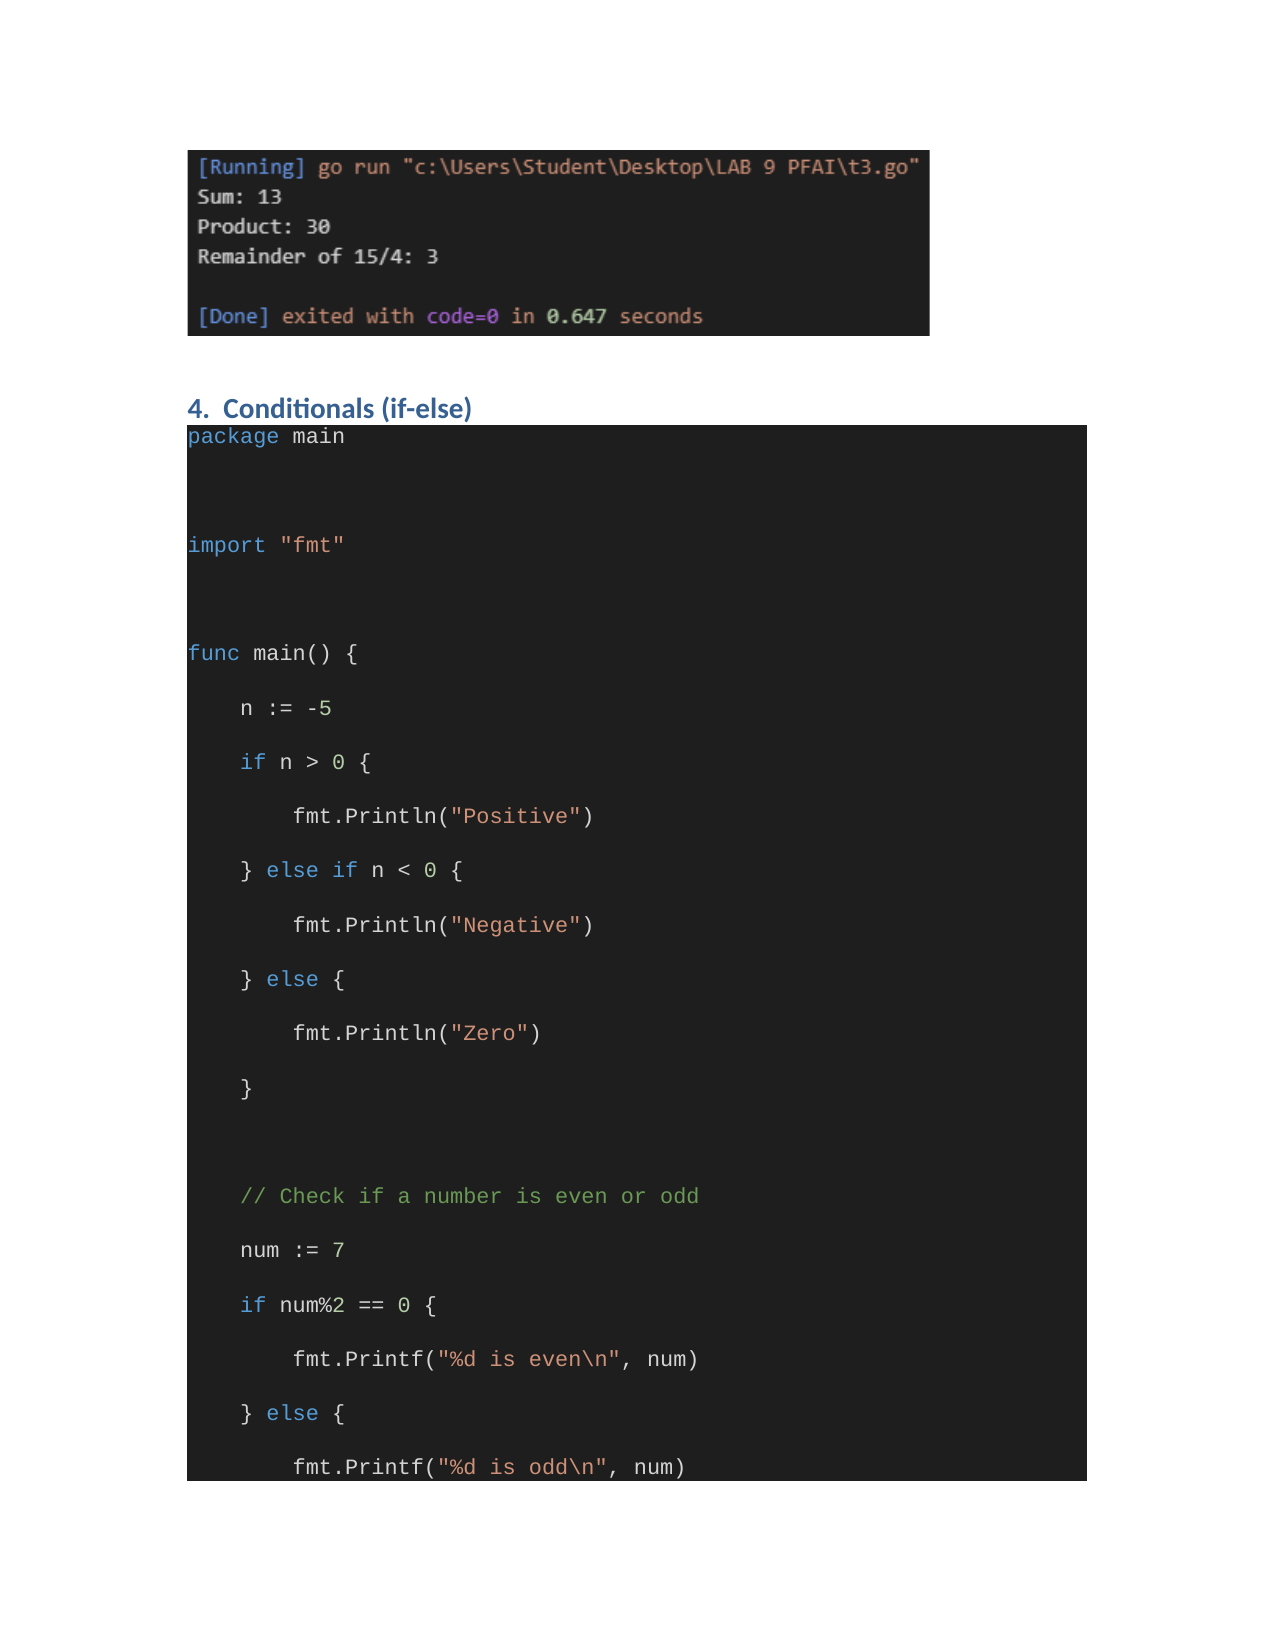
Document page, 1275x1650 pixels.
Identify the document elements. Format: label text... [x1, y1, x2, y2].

text n := -5 [187, 697, 1087, 722]
text num := 7 [187, 1239, 1087, 1264]
text import "fmt" [187, 534, 1087, 559]
text } [187, 1077, 1087, 1101]
text fmt.Println("Positive") [187, 805, 1087, 830]
text } else { [187, 968, 1087, 993]
subtitle 4. Conditionals (if-else) [187, 390, 1087, 425]
text fmt.Println("Negative") [187, 914, 1087, 939]
text if n > 0 { [187, 751, 1087, 776]
text fmt.Printf("%d is even\n", num) [187, 1348, 1087, 1373]
picture [187, 150, 930, 336]
text if num%2 == 0 { [187, 1294, 1087, 1318]
text } else if n < 0 { [187, 859, 1087, 884]
text // Check if a number is even or odd [187, 1185, 1087, 1210]
text package main [187, 425, 1087, 450]
text func main() { [187, 642, 1087, 667]
text fmt.Printf("%d is odd\n", num) [187, 1457, 1087, 1481]
text fmt.Println("Zero") [187, 1022, 1087, 1047]
text } else { [187, 1402, 1087, 1427]
